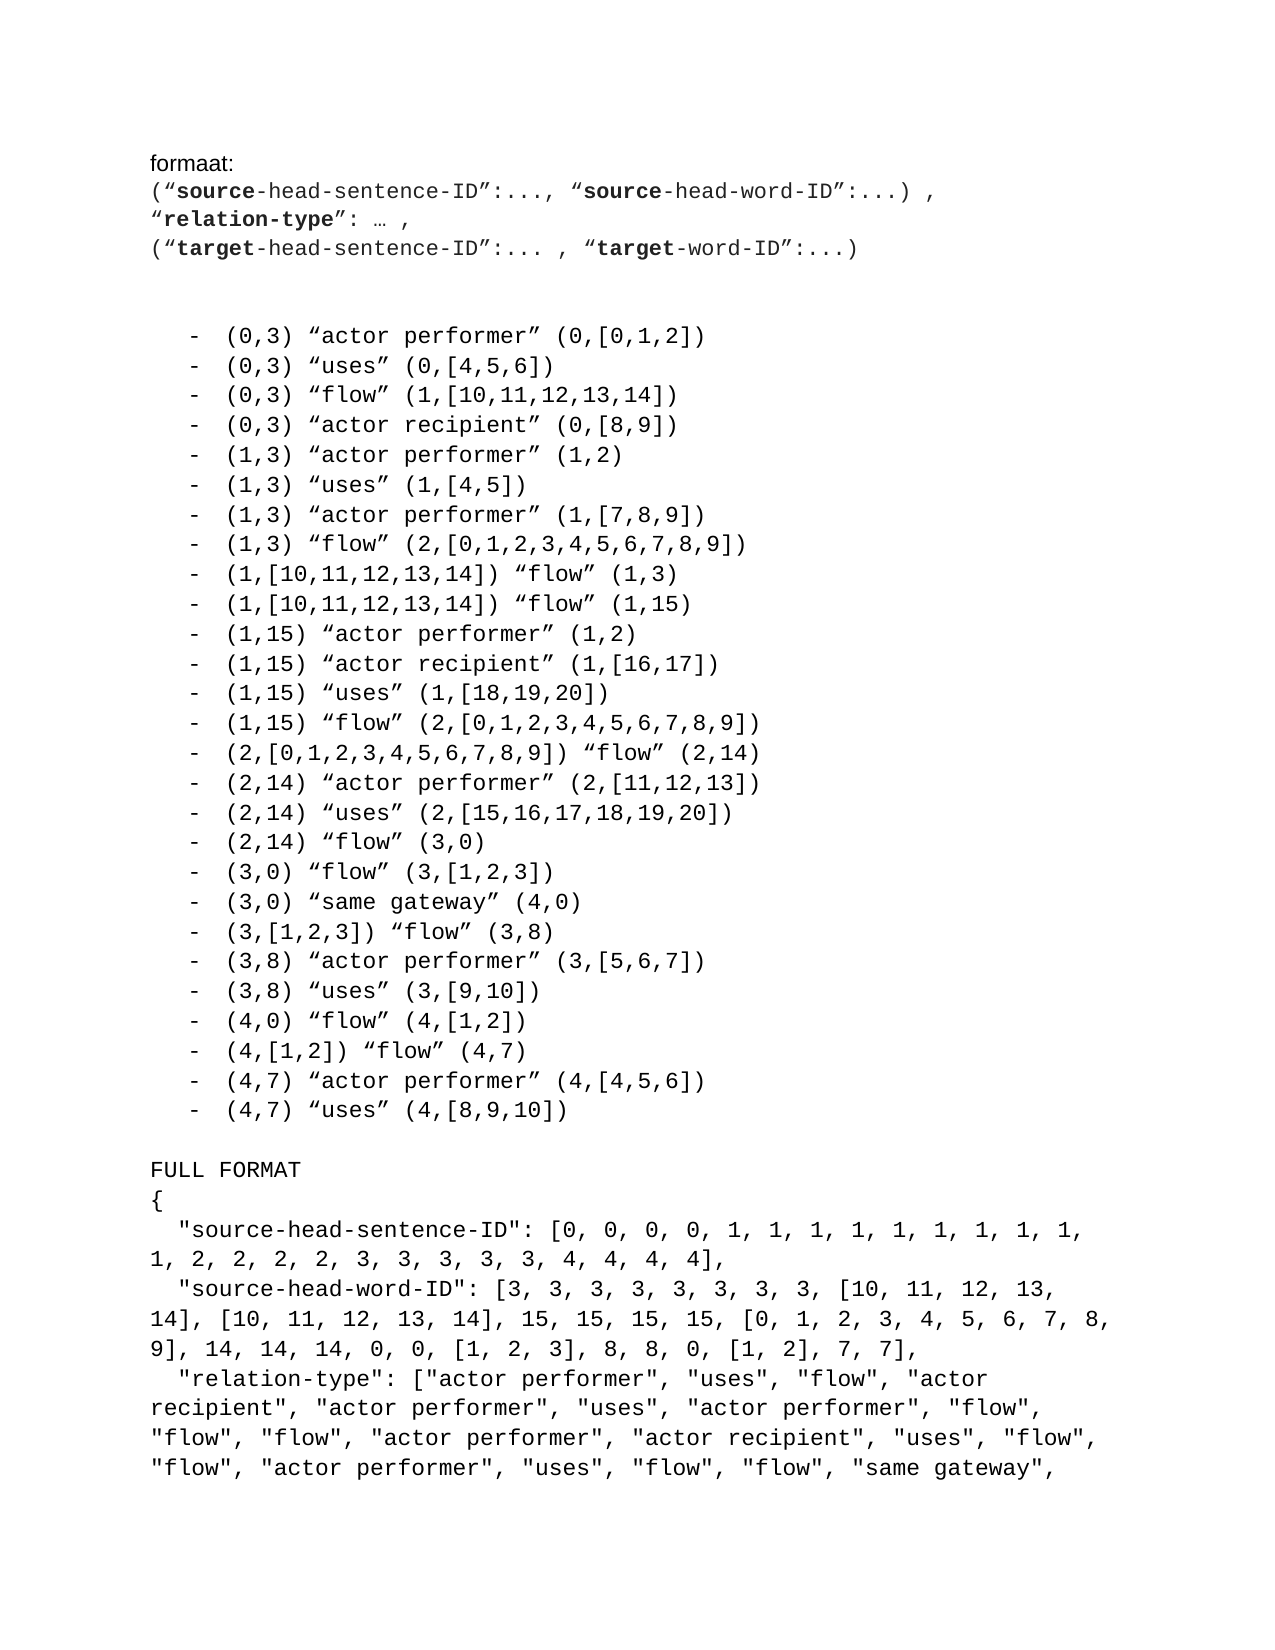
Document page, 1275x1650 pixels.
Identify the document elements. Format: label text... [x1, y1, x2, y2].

list (4,[1,2]) “flow” (4,7) [187, 1039, 1125, 1065]
list (0,3) “actor performer” (0,[0,1,2]) [187, 324, 1125, 350]
list (1,15) “actor recipient” (1,[16,17]) [187, 652, 1125, 678]
text (“source-head-sentence-ID”:..., “source-head-word-ID”:...) , [150, 180, 1125, 205]
list (3,0) “flow” (3,[1,2,3]) [187, 860, 1125, 886]
text “relation-type”: … , [150, 209, 1125, 233]
text formaat: [150, 150, 1125, 176]
list (2,14) “flow” (3,0) [187, 831, 1125, 857]
list (1,[10,11,12,13,14]) “flow” (1,15) [187, 592, 1125, 618]
list (1,[10,11,12,13,14]) “flow” (1,3) [187, 562, 1125, 588]
text (“target-head-sentence-ID”:... , “target-word-ID”:...) [150, 237, 1125, 262]
list (4,7) “uses” (4,[8,9,10]) [187, 1099, 1125, 1125]
list (1,3) “actor performer” (1,[7,8,9]) [187, 503, 1125, 529]
text { [150, 1188, 1125, 1214]
list (1,3) “flow” (2,[0,1,2,3,4,5,6,7,8,9]) [187, 533, 1125, 559]
list (1,15) “actor performer” (1,2) [187, 622, 1125, 648]
list (3,8) “uses” (3,[9,10]) [187, 979, 1125, 1006]
list (0,3) “actor recipient” (0,[8,9]) [187, 413, 1125, 439]
list (2,14) “actor performer” (2,[11,12,13]) [187, 771, 1125, 797]
list (1,3) “uses” (1,[4,5]) [187, 473, 1125, 499]
text FULL FORMAT [150, 1158, 1125, 1184]
list (4,0) “flow” (4,[1,2]) [187, 1009, 1125, 1035]
list (3,[1,2,3]) “flow” (3,8) [187, 920, 1125, 946]
list (1,15) “uses” (1,[18,19,20]) [187, 682, 1125, 708]
list (3,8) “actor performer” (3,[5,6,7]) [187, 950, 1125, 976]
list (1,15) “flow” (2,[0,1,2,3,4,5,6,7,8,9]) [187, 711, 1125, 737]
list (3,0) “same gateway” (4,0) [187, 890, 1125, 916]
list (0,3) “flow” (1,[10,11,12,13,14]) [187, 384, 1125, 410]
text "source-head-word-ID": [3, 3, 3, 3, 3, 3, 3, 3, [10, 11, 12, 13, 14], [10, 11, 12, 13, 14], 15, 15, 15, 15, [0, 1, 2, 3, 4, 5, 6, 7, 8, 9], 14, 14, 14, 0, 0, [1, 2, 3], 8, 8, 0, [1, 2], 7, 7], [150, 1277, 1125, 1363]
list (0,3) “uses” (0,[4,5,6]) [187, 354, 1125, 380]
list (1,3) “actor performer” (1,2) [187, 443, 1125, 469]
text "source-head-sentence-ID": [0, 0, 0, 0, 1, 1, 1, 1, 1, 1, 1, 1, 1, 1, 2, 2, 2, 2, 3, 3, 3, 3, 3, 4, 4, 4, 4], [150, 1218, 1125, 1274]
list (4,7) “actor performer” (4,[4,5,6]) [187, 1069, 1125, 1095]
list (2,14) “uses” (2,[15,16,17,18,19,20]) [187, 801, 1125, 827]
list (2,[0,1,2,3,4,5,6,7,8,9]) “flow” (2,14) [187, 741, 1125, 767]
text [150, 1367, 1125, 1482]
